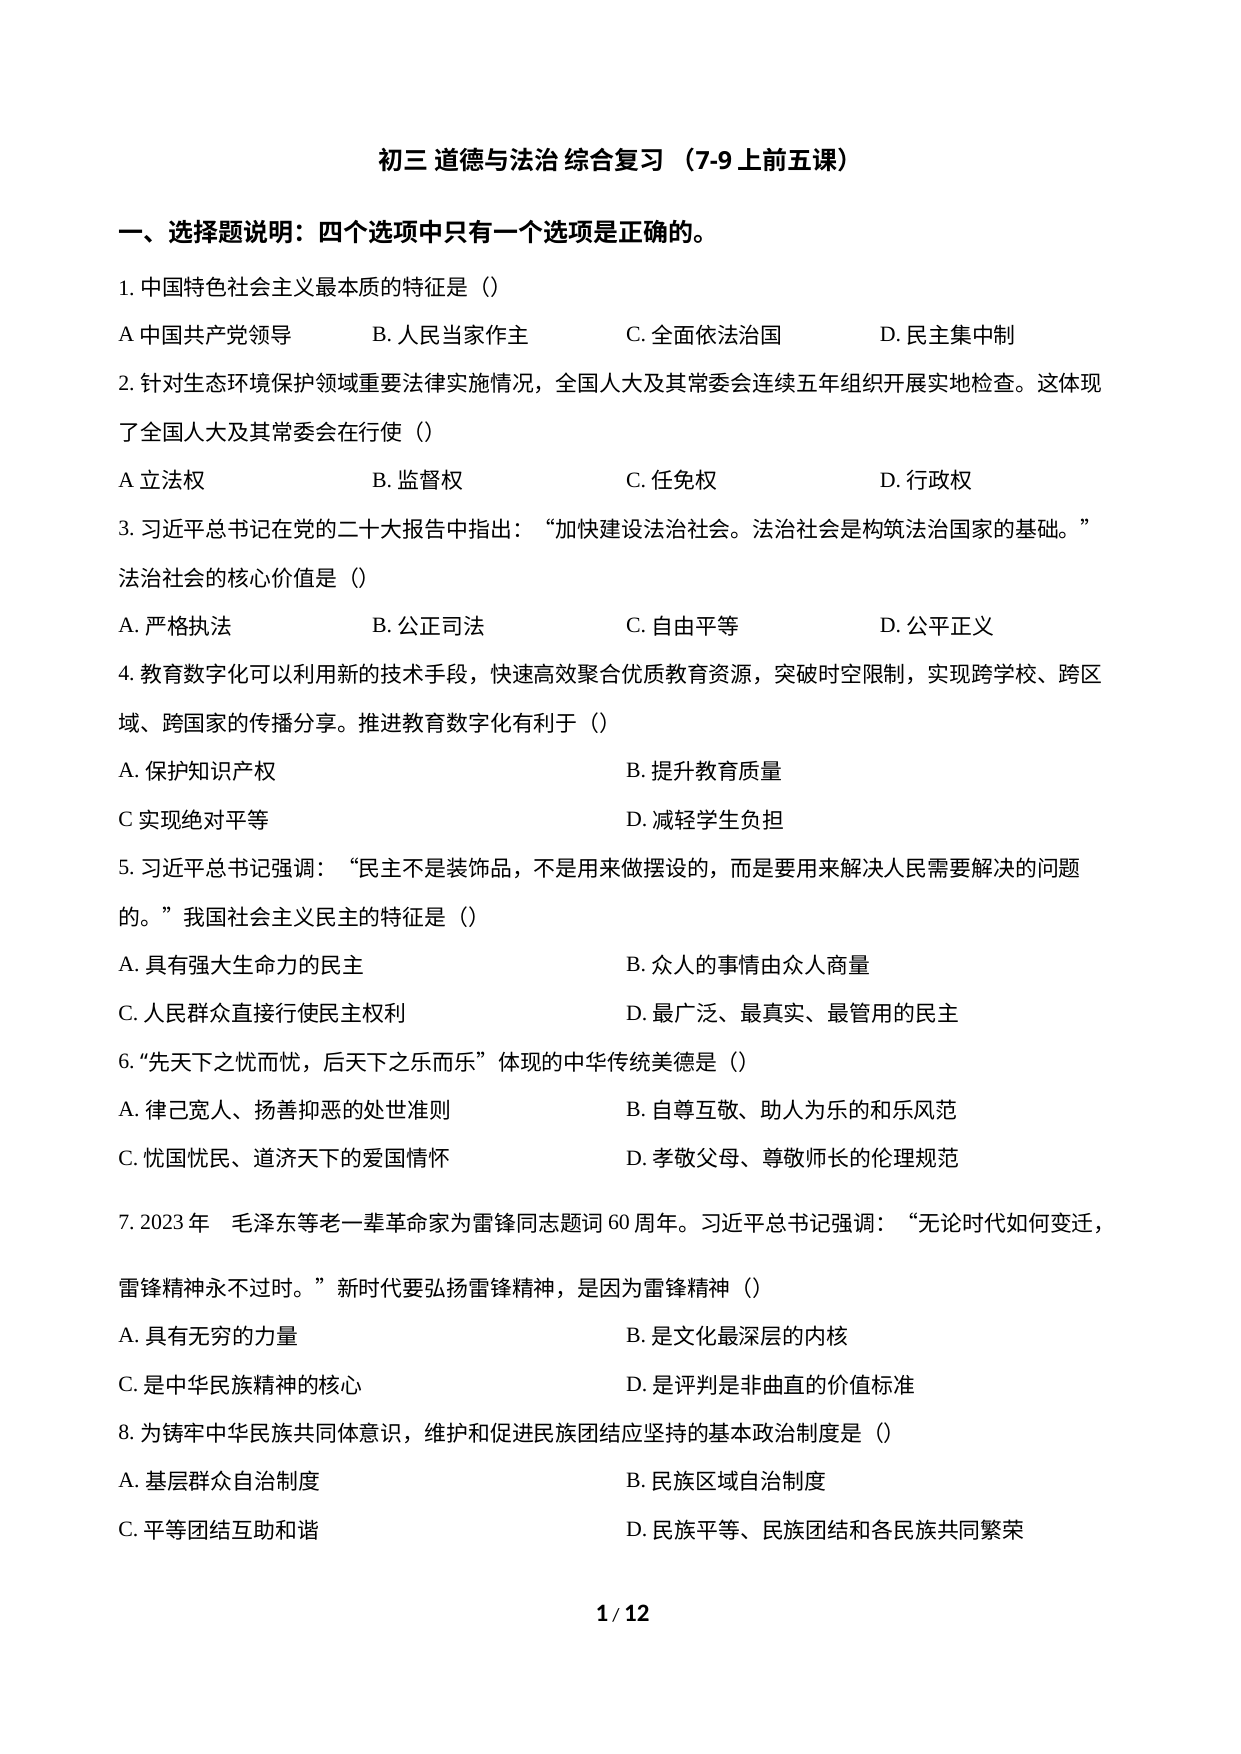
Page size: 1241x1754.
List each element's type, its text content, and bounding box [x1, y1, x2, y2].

text 4. 教育数字化可以利用新的技术手段，快速高效聚合优质教育资源，突破时空限制，实现跨学校、跨区域、跨国家的传播分享。推进教育数字化有利于（） [118, 657, 1122, 738]
text 3. 习近平总书记在党的二十大报告中指出：“加快建设法治社会。法治社会是构筑法治国家的基础。”法治社会的核心价值是（） [118, 511, 1122, 593]
text C. 忧国忧民、道济天下的爱国情怀 D. 孝敬父母、尊敬师长的伦理规范 [118, 1141, 1122, 1173]
text 2. 针对生态环境保护领域重要法律实施情况，全国人大及其常委会连续五年组织开展实地检查。这体现了全国人大及其常委会在行使（） [118, 366, 1122, 447]
text 7. 2023年毛泽东等老一辈革命家为雷锋同志题词60周年。习近平总书记强调：“无论时代如何变迁，雷锋精神永不过时。”新时代要弘扬雷锋精神，是因为雷锋精神（） [118, 1189, 1122, 1303]
text 6. “先天下之忧而忧，后天下之乐而乐”体现的中华传统美德是（） [118, 1044, 1122, 1077]
text A. 具有强大生命力的民主 B. 众人的事情由众人商量 [118, 948, 1122, 980]
text 初三 道德与法治 综合复习 （7-9上前五课） [118, 126, 1122, 191]
text C. 平等团结互助和谐 D. 民族平等、民族团结和各民族共同繁荣 [118, 1512, 1122, 1545]
text 8. 为铸牢中华民族共同体意识，维护和促进民族团结应坚持的基本政治制度是（） [118, 1416, 1122, 1448]
text A中国共产党领导 B. 人民当家作主 C. 全面依法治国 D. 民主集中制 [118, 318, 1122, 350]
text 1. 中国特色社会主义最本质的特征是（） [118, 269, 1122, 302]
text C. 人民群众直接行使民主权利 D. 最广泛、最真实、最管用的民主 [118, 996, 1122, 1028]
text 一、选择题说明：四个选项中只有一个选项是正确的。 [118, 198, 1122, 263]
text A. 基层群众自治制度 B. 民族区域自治制度 [118, 1464, 1122, 1496]
text A. 具有无穷的力量 B. 是文化最深层的内核 [118, 1319, 1122, 1351]
text A. 律己宽人、扬善抑恶的处世准则 B. 自尊互敬、助人为乐的和乐风范 [118, 1093, 1122, 1125]
text A. 保护知识产权 B. 提升教育质量 [118, 754, 1122, 786]
text A. 严格执法 B. 公正司法 C. 自由平等 D. 公平正义 [118, 608, 1122, 641]
text 5. 习近平总书记强调：“民主不是装饰品，不是用来做摆设的，而是要用来解决人民需要解决的问题的。”我国社会主义民主的特征是（） [118, 851, 1122, 932]
text A立法权 B. 监督权 C. 任免权 D. 行政权 [118, 463, 1122, 496]
text C. 是中华民族精神的核心 D. 是评判是非曲直的价值标准 [118, 1367, 1122, 1400]
text C实现绝对平等 D. 减轻学生负担 [118, 802, 1122, 835]
